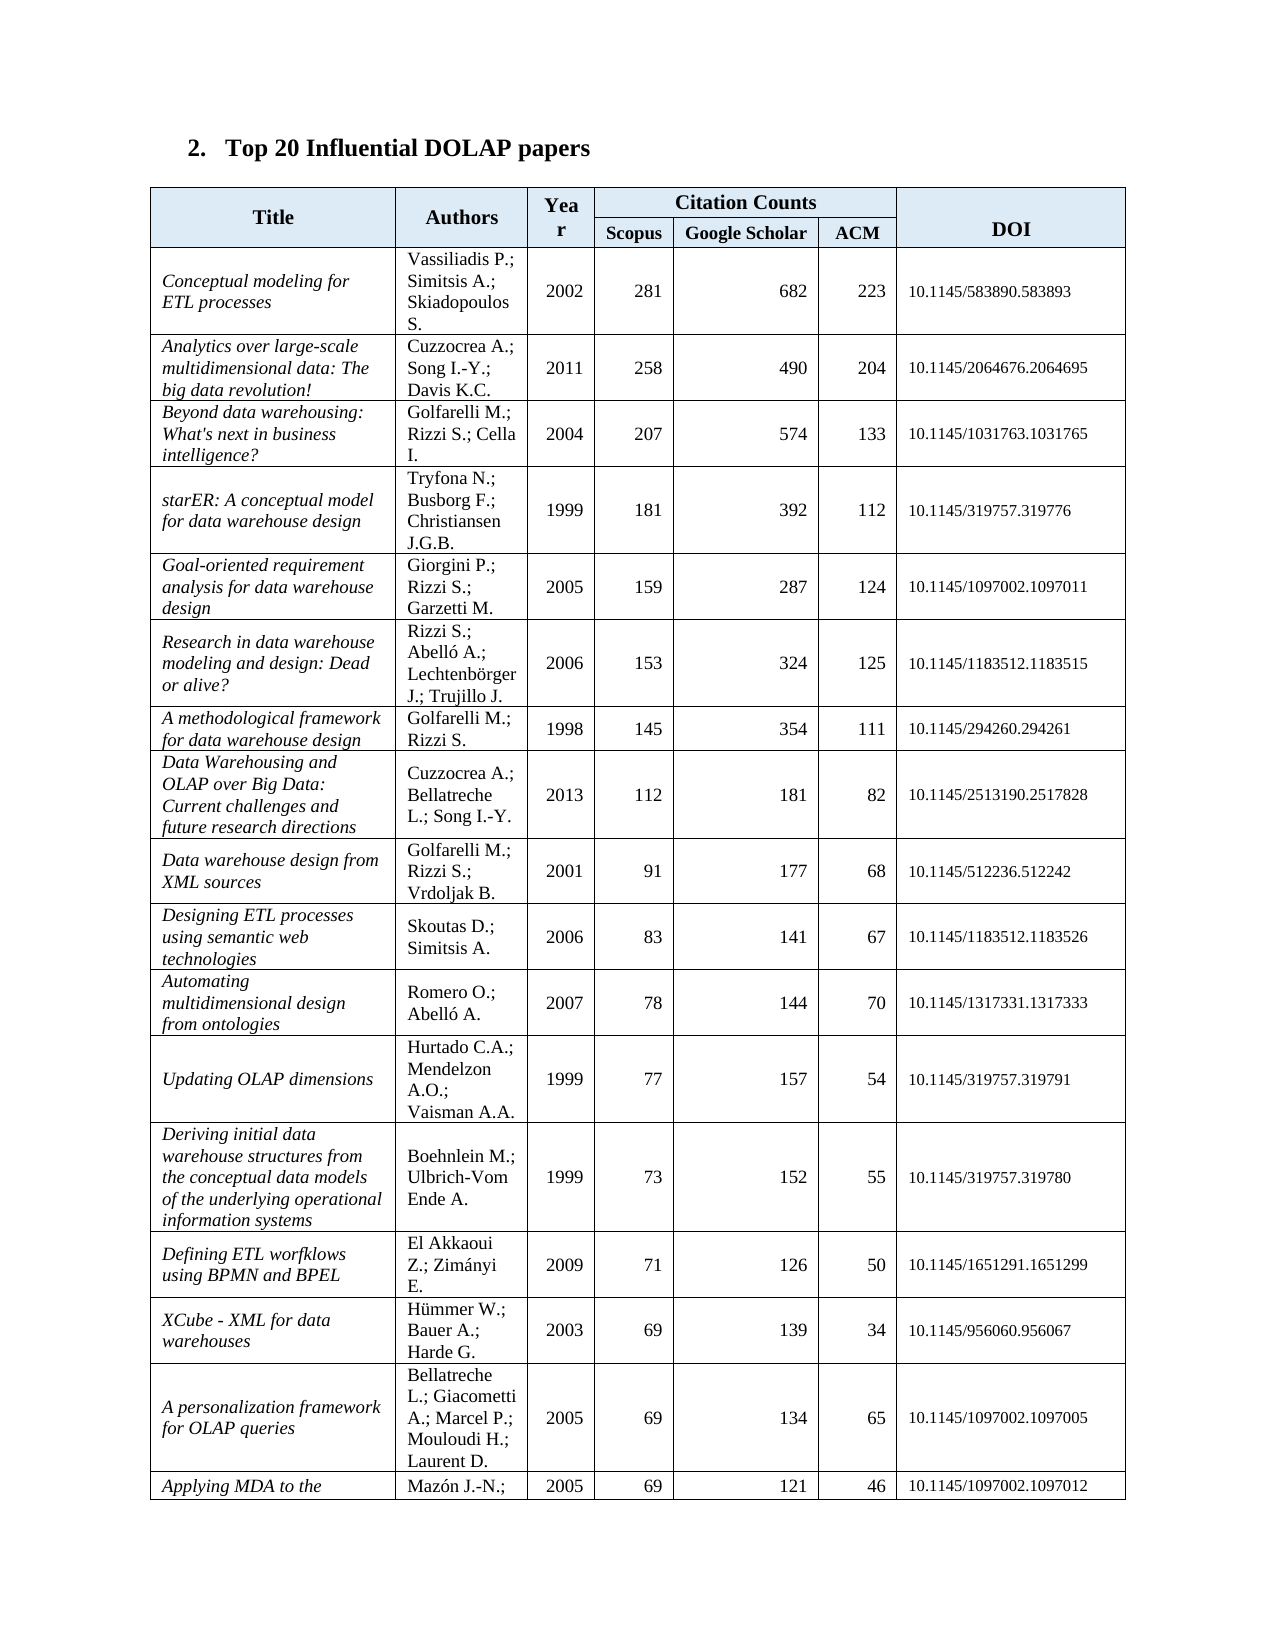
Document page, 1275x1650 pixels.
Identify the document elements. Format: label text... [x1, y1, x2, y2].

table_cell Boehnlein M.; Ulbrich-Vom Ende A. [396, 1123, 527, 1231]
table_cell 10.1145/1183512.1183515 [897, 620, 1125, 706]
table_cell Golfarelli M.; Rizzi S. [396, 707, 527, 750]
table_cell 144 [674, 970, 818, 1035]
table_cell 10.1145/1317331.1317333 [897, 970, 1125, 1035]
table_cell Data warehouse design from XML sources [151, 839, 395, 903]
table_cell Goal-oriented requirement analysis for data warehouse design [151, 554, 395, 619]
table_cell Beyond data warehousing: What's next in business intelligence? [151, 401, 395, 466]
table_cell 157 [674, 1036, 818, 1122]
table_cell 153 [595, 620, 673, 706]
table_cell Google Scholar [674, 218, 818, 247]
table_cell Designing ETL processes using semantic web technologies [151, 904, 395, 969]
table_header Title [151, 188, 395, 247]
table_cell 2013 [528, 751, 594, 838]
table_cell 124 [819, 554, 896, 619]
table_cell 281 [595, 248, 673, 334]
table_cell 1999 [528, 467, 594, 553]
table_cell 91 [595, 839, 673, 903]
table_cell 34 [819, 1298, 896, 1362]
table_cell 121 [674, 1472, 818, 1499]
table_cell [897, 1472, 1125, 1499]
table_header DOI [897, 188, 1125, 247]
table_cell 392 [674, 467, 818, 553]
table_cell 10.1145/2513190.2517828 [897, 751, 1125, 838]
table_cell 141 [674, 904, 818, 969]
table_cell 2003 [528, 1298, 594, 1362]
table_cell Research in data warehouse modeling and design: Dead or alive? [151, 620, 395, 706]
table_cell 69 [595, 1298, 673, 1362]
table_cell 10.1145/1031763.1031765 [897, 401, 1125, 466]
table_cell 10.1145/1097002.1097005 [897, 1364, 1125, 1471]
table_cell 134 [674, 1364, 818, 1471]
table_cell 111 [819, 707, 896, 750]
table_cell starER: A conceptual model for data warehouse design [151, 467, 395, 553]
table_cell 574 [674, 401, 818, 466]
table_cell 10.1145/583890.583893 [897, 248, 1125, 334]
table_cell 10.1145/2064676.2064695 [897, 335, 1125, 400]
table_cell 207 [595, 401, 673, 466]
table_cell 145 [595, 707, 673, 750]
table_cell 2009 [528, 1232, 594, 1297]
table_cell ACM [819, 218, 896, 247]
table_header Authors [396, 188, 527, 247]
table_cell 2002 [528, 248, 594, 334]
table_cell 2006 [528, 904, 594, 969]
table_cell 2005 [528, 554, 594, 619]
list Top 20 Influential DOLAP papers [187, 133, 1125, 162]
table_cell Romero O.; Abelló A. [396, 970, 527, 1035]
table_cell Skoutas D.; Simitsis A. [396, 904, 527, 969]
table_cell 10.1145/1651291.1651299 [897, 1232, 1125, 1297]
table_cell Updating OLAP dimensions [151, 1036, 395, 1122]
table_cell A methodological framework for data warehouse design [151, 707, 395, 750]
table_cell 71 [595, 1232, 673, 1297]
table_cell 181 [595, 467, 673, 553]
table_cell 2001 [528, 839, 594, 903]
table_cell 10.1145/1097002.1097011 [897, 554, 1125, 619]
table_cell 324 [674, 620, 818, 706]
table_cell 2007 [528, 970, 594, 1035]
table_cell 2004 [528, 401, 594, 466]
table_cell Automating multidimensional design from ontologies [151, 970, 395, 1035]
table_cell 10.1145/956060.956067 [897, 1298, 1125, 1362]
table_cell 55 [819, 1123, 896, 1231]
table_cell Cuzzocrea A.; Song I.-Y.; Davis K.C. [396, 335, 527, 400]
table_cell 682 [674, 248, 818, 334]
table_cell 73 [595, 1123, 673, 1231]
table_cell 126 [674, 1232, 818, 1297]
table_cell 46 [819, 1472, 896, 1499]
table_cell 287 [674, 554, 818, 619]
table_cell Defining ETL worfklows using BPMN and BPEL [151, 1232, 395, 1297]
table_cell 50 [819, 1232, 896, 1297]
table_cell El Akkaoui Z.; Zimányi E. [396, 1232, 527, 1297]
table_cell 2006 [528, 620, 594, 706]
table_cell Bellatreche L.; Giacometti A.; Marcel P.; Mouloudi H.; Laurent D. [396, 1364, 527, 1471]
table_cell Hurtado C.A.; Mendelzon A.O.; Vaisman A.A. [396, 1036, 527, 1122]
table_cell XCube - XML for data warehouses [151, 1298, 395, 1362]
table_cell 152 [674, 1123, 818, 1231]
table_cell 204 [819, 335, 896, 400]
table_cell Giorgini P.; Rizzi S.; Garzetti M. [396, 554, 527, 619]
table_cell 139 [674, 1298, 818, 1362]
table_cell Tryfona N.; Busborg F.; Christiansen J.G.B. [396, 467, 527, 553]
table_cell 1999 [528, 1123, 594, 1231]
table_cell 354 [674, 707, 818, 750]
table_cell Deriving initial data warehouse structures from the conceptual data models of the underlying operational information systems [151, 1123, 395, 1231]
table_cell 2005 [528, 1472, 594, 1499]
table_cell 258 [595, 335, 673, 400]
table_cell 54 [819, 1036, 896, 1122]
table_cell 10.1145/319757.319776 [897, 467, 1125, 553]
table_cell 2005 [528, 1364, 594, 1471]
table_cell Data Warehousing and OLAP over Big Data: Current challenges and future research directions [151, 751, 395, 838]
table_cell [151, 1472, 395, 1499]
table_cell 177 [674, 839, 818, 903]
table_cell 82 [819, 751, 896, 838]
table_cell 69 [595, 1364, 673, 1471]
table_cell 490 [674, 335, 818, 400]
table_cell 10.1145/319757.319791 [897, 1036, 1125, 1122]
table_cell 10.1145/294260.294261 [897, 707, 1125, 750]
table_cell 68 [819, 839, 896, 903]
table_cell 1998 [528, 707, 594, 750]
table_cell 133 [819, 401, 896, 466]
table_cell 10.1145/1183512.1183526 [897, 904, 1125, 969]
table_cell Golfarelli M.; Rizzi S.; Cella I. [396, 401, 527, 466]
table_cell A personalization framework for OLAP queries [151, 1364, 395, 1471]
table_cell 10.1145/319757.319780 [897, 1123, 1125, 1231]
table_cell Golfarelli M.; Rizzi S.; Vrdoljak B. [396, 839, 527, 903]
table_cell 1999 [528, 1036, 594, 1122]
table_header Year [528, 188, 594, 247]
table_cell 70 [819, 970, 896, 1035]
table_cell 112 [819, 467, 896, 553]
table_header Citation Counts [595, 188, 896, 217]
table_cell Analytics over large-scale multidimensional data: The big data revolution! [151, 335, 395, 400]
table_cell Conceptual modeling for ETL processes [151, 248, 395, 334]
table_cell Cuzzocrea A.; Bellatreche L.; Song I.-Y. [396, 751, 527, 838]
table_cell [396, 1472, 527, 1499]
table_cell 181 [674, 751, 818, 838]
table_cell 223 [819, 248, 896, 334]
table_cell Hümmer W.; Bauer A.; Harde G. [396, 1298, 527, 1362]
table_cell 67 [819, 904, 896, 969]
table_cell 2011 [528, 335, 594, 400]
table_cell 83 [595, 904, 673, 969]
table_cell 77 [595, 1036, 673, 1122]
table_cell 65 [819, 1364, 896, 1471]
table_cell 112 [595, 751, 673, 838]
table_cell 78 [595, 970, 673, 1035]
table_cell 10.1145/512236.512242 [897, 839, 1125, 903]
table_cell Vassiliadis P.; Simitsis A.; Skiadopoulos S. [396, 248, 527, 334]
table_cell Scopus [595, 218, 673, 247]
table_cell 69 [595, 1472, 673, 1499]
table_cell Rizzi S.; Abelló A.; Lechtenbörger J.; Trujillo J. [396, 620, 527, 706]
table_cell 125 [819, 620, 896, 706]
table_cell 159 [595, 554, 673, 619]
